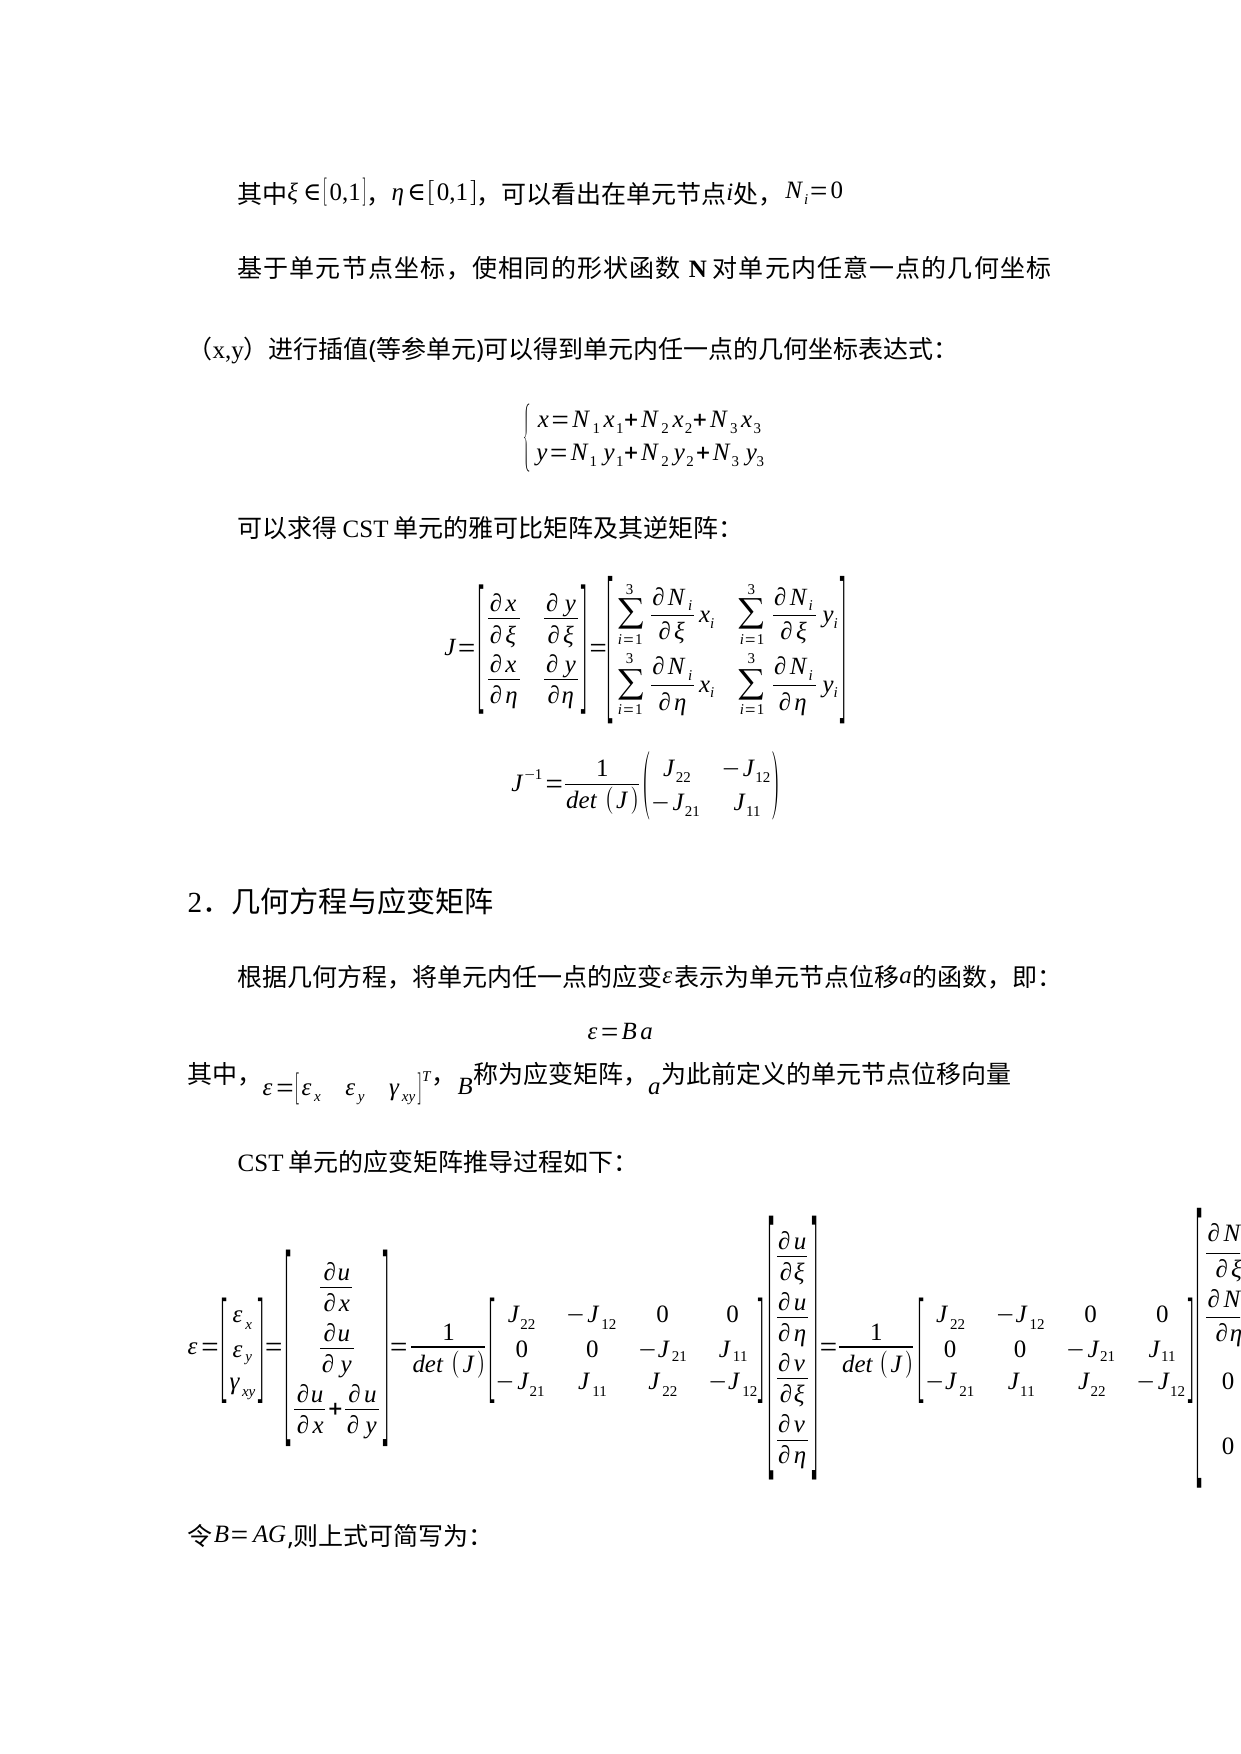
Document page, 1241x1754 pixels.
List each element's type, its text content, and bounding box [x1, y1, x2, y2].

text 基于单元节点坐标，使相同的形状函数N对单元内任意一点的几何坐标（x,y）进行插值(等参单元)可以得到单元内任一点的几何坐标表达式： [187, 234, 1053, 380]
text 其中，，可以看出在单元节点处， [187, 160, 1053, 225]
text 根据几何方程，将单元内任一点的应变表示为单元节点位移的函数，即： [187, 943, 1053, 1008]
text CST单元的应变矩阵推导过程如下： [187, 1128, 1053, 1193]
text 令,则上式可简写为： [187, 1502, 1053, 1567]
text 其中，，称为应变矩阵，为此前定义的单元节点位移向量 [187, 1054, 1053, 1119]
text 2．几何方程与应变矩阵 [187, 867, 1053, 932]
text 可以求得CST单元的雅可比矩阵及其逆矩阵： [187, 494, 1053, 559]
